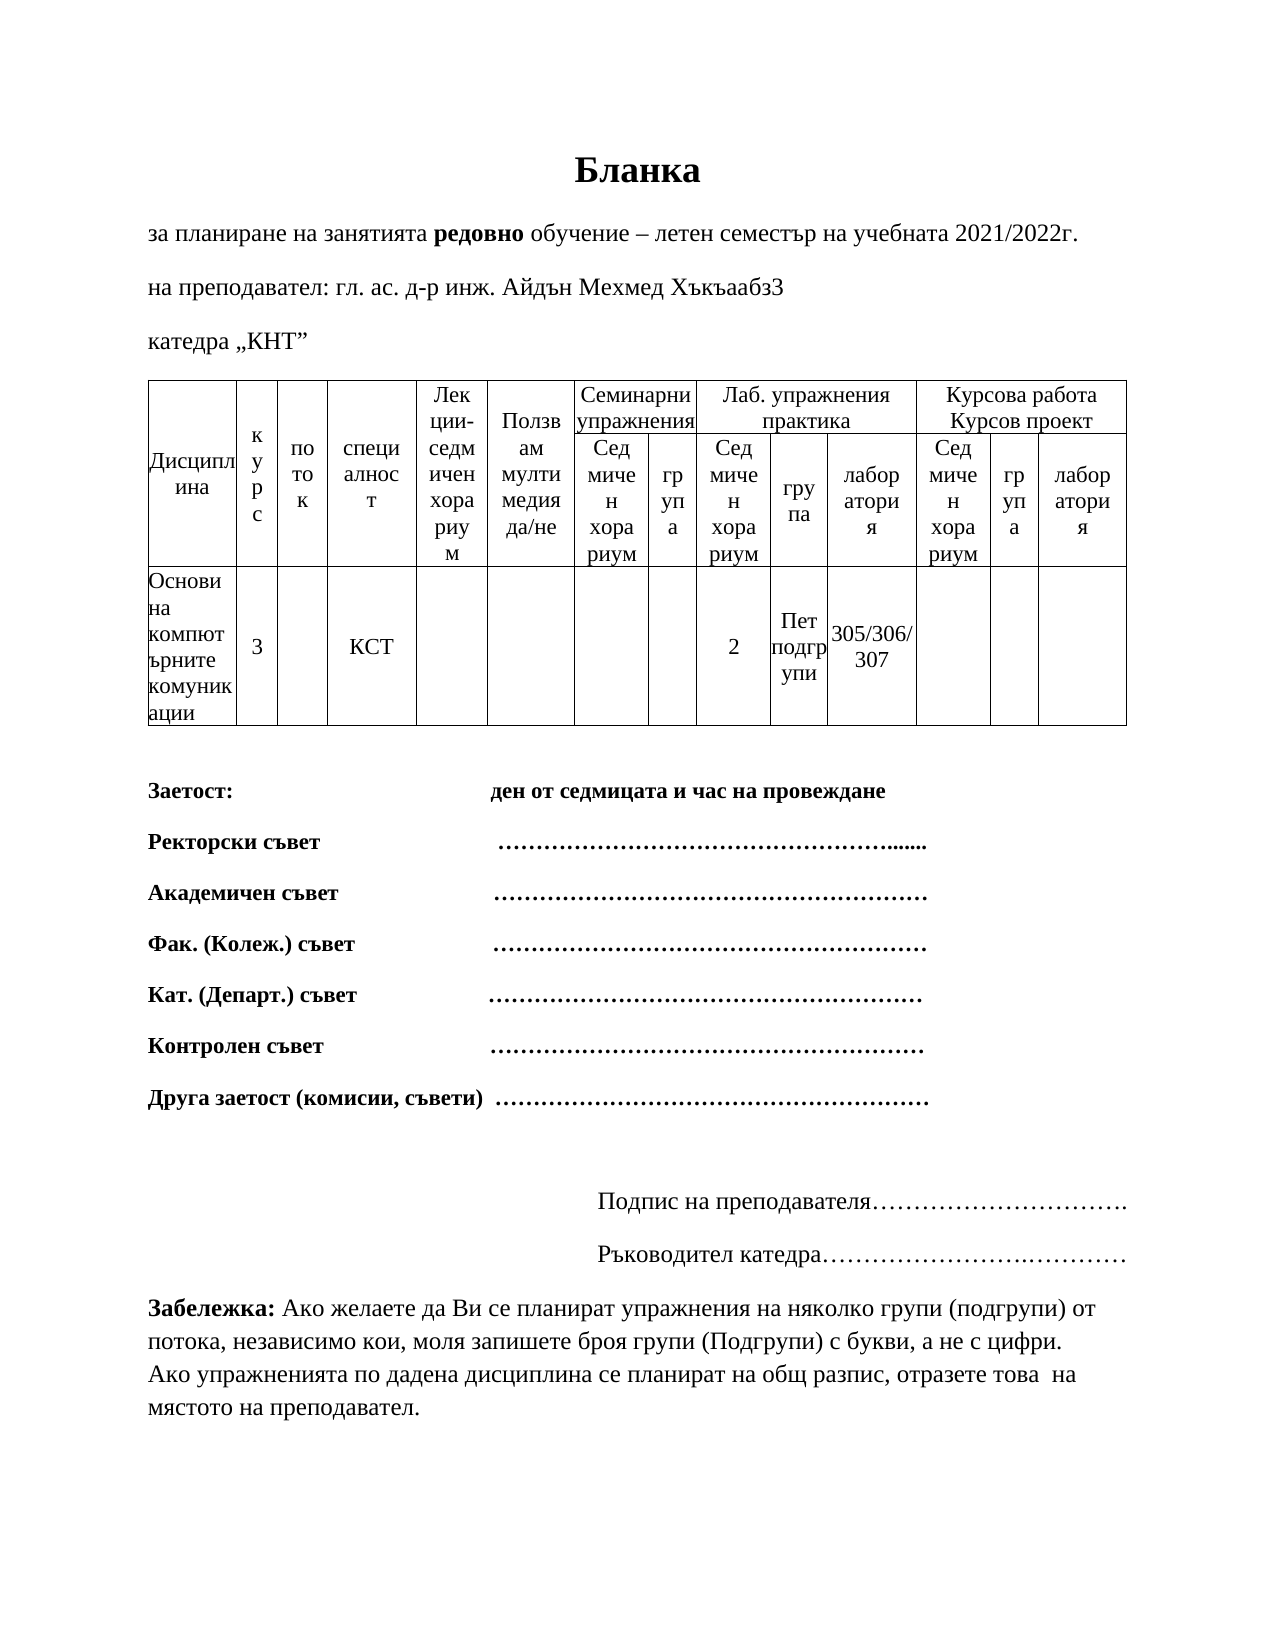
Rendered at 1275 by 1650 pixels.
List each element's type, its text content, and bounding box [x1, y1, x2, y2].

text на преподавател: гл. ас. д-р инж. Айдън Мехмед Хъкъaaбз3 [148, 272, 1127, 301]
table_cell [991, 567, 1038, 725]
table_cell лаборатория [1039, 434, 1126, 566]
table_cell група [649, 434, 696, 566]
table_cell [917, 567, 990, 725]
table_cell 305/306/307 [828, 567, 916, 725]
table_cell [575, 567, 648, 725]
table_header Дисциплина [149, 381, 236, 566]
table_cell Основи на компютърните комуникации [149, 567, 236, 725]
text Забележка: Ако желаете да Ви се планират упражнения на няколко групи (подгрупи) от потока, независимо кои, моля запишете броя групи (Подгрупи) с букви, а не с цифри. [148, 1293, 1127, 1355]
table_header специалност [328, 381, 416, 566]
table_cell [278, 567, 327, 725]
text Ректорски съвет ……………………………………………....... [148, 828, 1127, 855]
table_header Лекции- седмичен хорариум [417, 381, 487, 566]
table_cell Седмичен хорариум [917, 434, 990, 566]
table_header Ползвам мултимедия да/не [488, 381, 574, 566]
text Ако упражненията по дадена дисциплина се планират на общ разпис, отразете това на мястото на преподавател. [148, 1359, 1127, 1421]
table_header Лаб. упражнения практика [697, 381, 916, 433]
text катедра „КНТ” [148, 326, 1127, 354]
table_cell група [991, 434, 1038, 566]
text Академичен съвет ………………………………………………… [148, 879, 1127, 906]
table_cell лаборатория [828, 434, 916, 566]
table_cell Пет подгрупи [771, 567, 827, 725]
text за планиране на занятията редовно обучение – летен семестър на учебната 2021/2022г. [148, 218, 1127, 247]
text Друга заетост (комисии, съвети) ………………………………………………… [148, 1084, 1127, 1110]
table_cell [488, 567, 574, 725]
table_cell 2 [697, 567, 770, 725]
table_cell КСТ [328, 567, 416, 725]
table_header Курсова работа Курсов проект [917, 381, 1126, 433]
table_cell [1039, 567, 1126, 725]
table_cell Седмичен хорариум [697, 434, 770, 566]
text Кат. (Департ.) съвет ………………………………………………… [148, 982, 1127, 1008]
text Подпис на преподавателя…………………………. [148, 1186, 1127, 1214]
table_cell 3 [237, 567, 277, 725]
table_header курс [237, 381, 277, 566]
table_header поток [278, 381, 327, 566]
text Фак. (Колеж.) съвет ………………………………………………… [148, 931, 1127, 957]
text Ръководител катедра…………………….………… [148, 1239, 1127, 1268]
table_header Семинарни упражнения [575, 381, 696, 433]
table_cell [649, 567, 696, 725]
table_cell група [771, 434, 827, 566]
table_cell Седмичен хорариум [575, 434, 648, 566]
table_cell [417, 567, 487, 725]
text Контролен съвет ………………………………………………… [148, 1033, 1127, 1059]
text Бланка [148, 148, 1127, 191]
text Заетост: ден от седмицата и час на провеждане [148, 777, 1127, 804]
